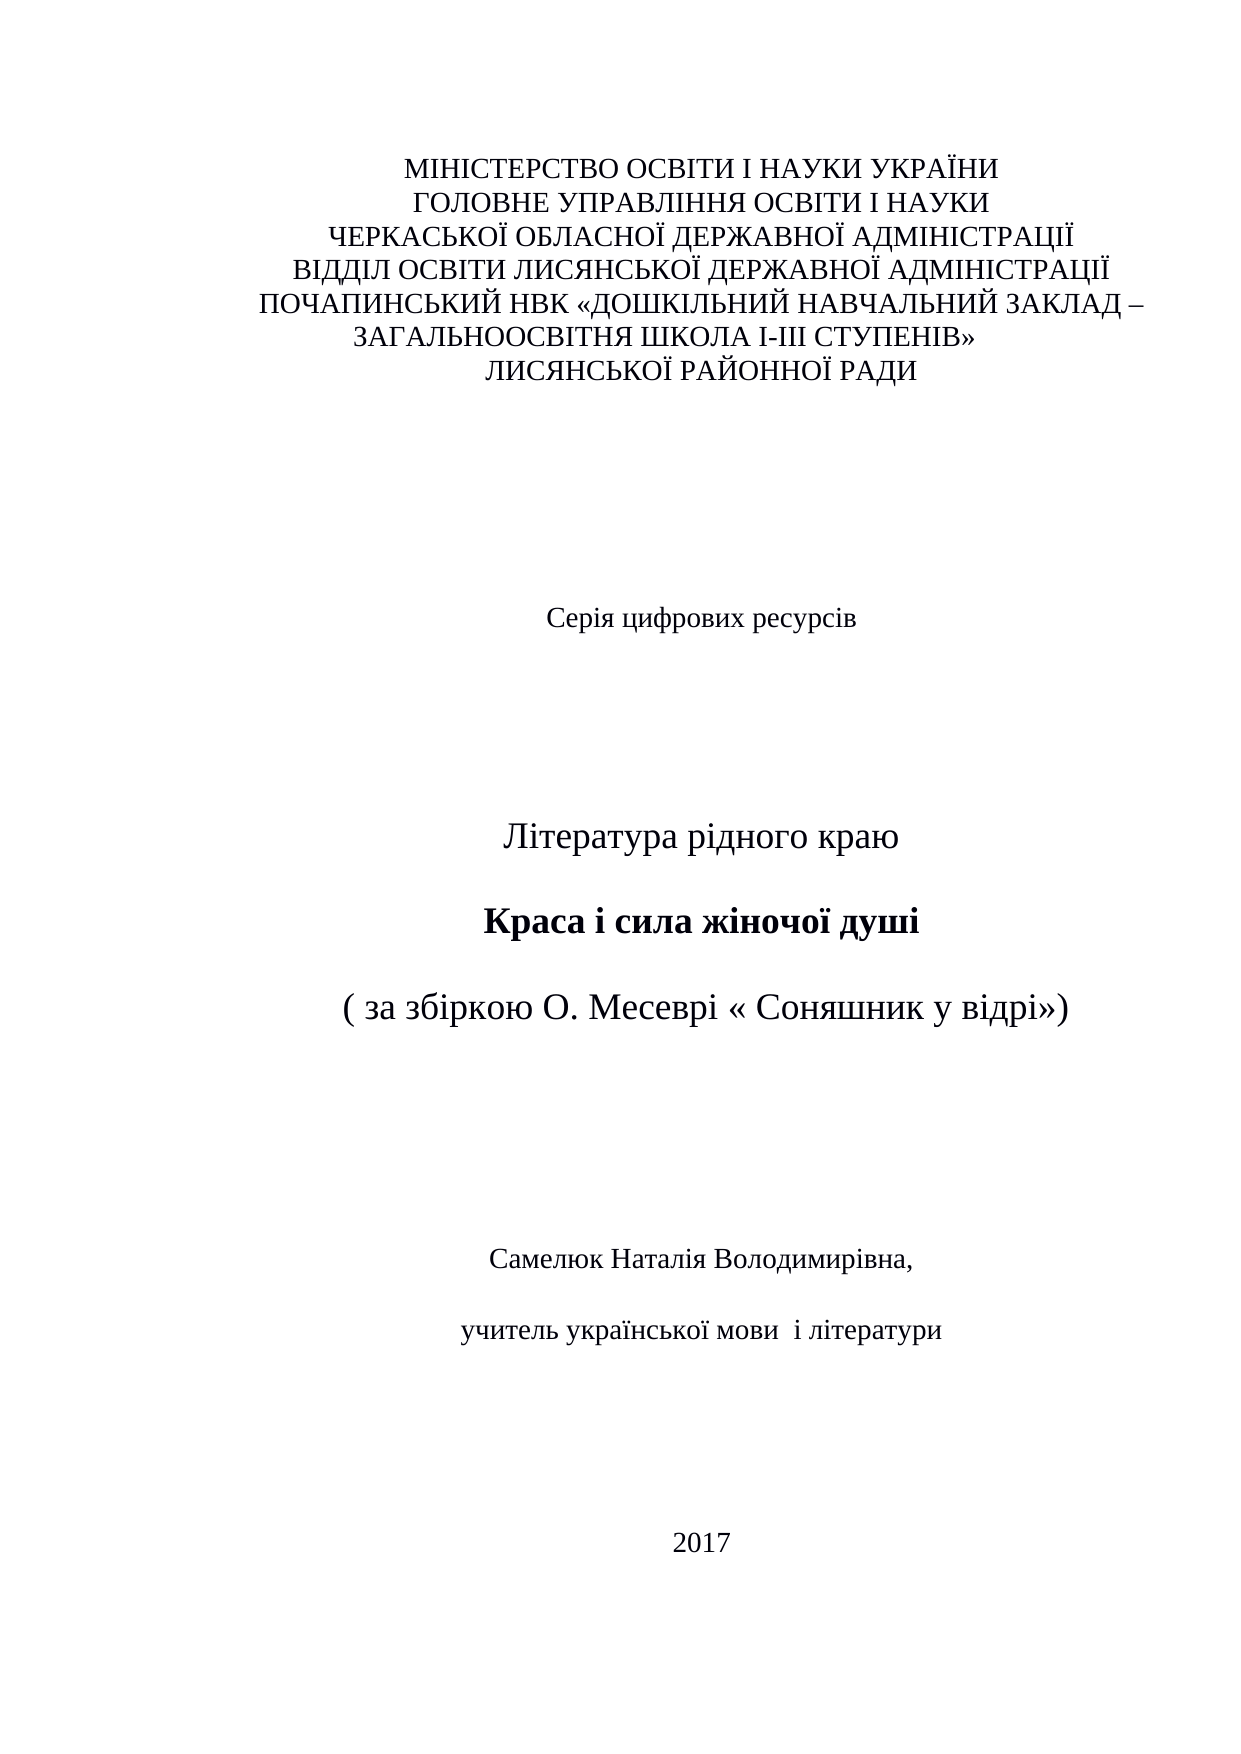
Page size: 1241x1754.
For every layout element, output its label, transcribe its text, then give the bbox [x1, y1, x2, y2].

text ВІДДІЛ ОСВІТИ ЛИСЯНСЬКОЇ ДЕРЖАВНОЇ АДМІНІСТРАЦІЇ [177, 252, 1152, 286]
text Серія цифрових ресурсів [177, 600, 1152, 633]
text 2017 [177, 1526, 1152, 1559]
text ЛИСЯНСЬКОЇ РАЙОННОЇ РАДИ [177, 353, 1152, 386]
text Краса і сила жіночої душі [177, 899, 1152, 942]
text ПОЧАПИНСЬКИЙ НВК «ДОШКІЛЬНИЙ НАВЧАЛЬНИЙ ЗАКЛАД – ЗАГАЛЬНООСВІТНЯ ШКОЛА І-ІІІ СТУПЕНІВ» [177, 286, 1152, 353]
text ЧЕРКАСЬКОЇ ОБЛАСНОЇ ДЕРЖАВНОЇ АДМІНІСТРАЦІЇ [177, 219, 1152, 252]
text ГОЛОВНЕ УПРАВЛІННЯ ОСВІТИ І НАУКИ [177, 185, 1152, 219]
text Самелюк Наталія Володимирівна, [177, 1241, 1152, 1274]
text МІНІСТЕРСТВО ОСВІТИ І НАУКИ УКРАЇНИ [177, 152, 1152, 185]
text Література рідного краю [177, 813, 1152, 856]
text ( за збіркою О. Месеврі « Соняшник у відрі») [177, 984, 1152, 1027]
text учитель української мови і літератури [177, 1312, 1152, 1346]
